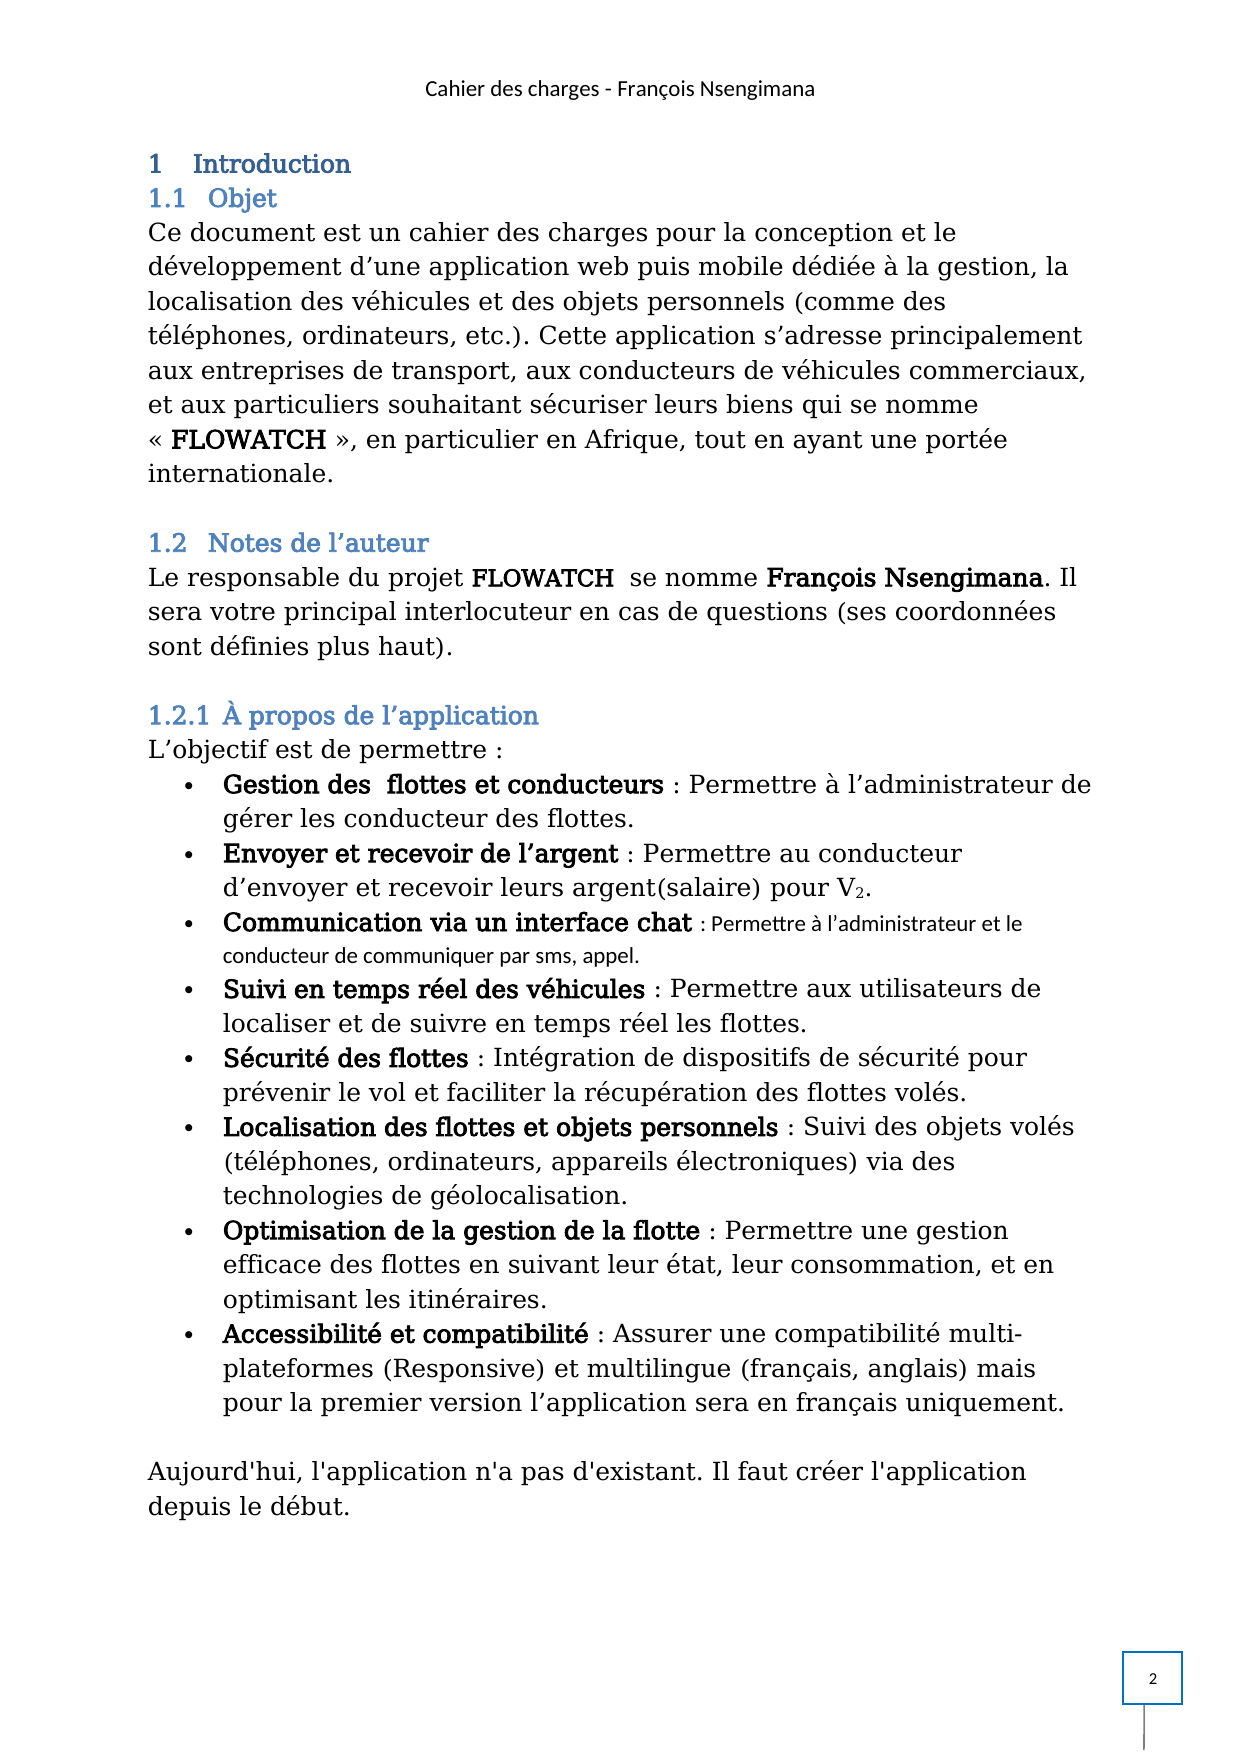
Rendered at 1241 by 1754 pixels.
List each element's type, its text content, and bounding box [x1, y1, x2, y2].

list Suivi en temps réel des véhicules : Permettre aux utilisateurs de localiser et de suivre en temps réel les flottes. [185, 973, 1093, 1037]
text Aujourd'hui, l'application n'a pas d'existant. Il faut créer l'application depuis le début. [148, 1456, 1093, 1520]
list Optimisation de la gestion de la flotte : Permettre une gestion efficace des flottes en suivant leur état, leur consommation, et en optimisant les itinéraires. [185, 1214, 1093, 1313]
text Le responsable du projet FLOWATCH se nomme François Nsengimana. Il sera votre principal interlocuteur en cas de questions (ses coordonnées sont définies plus haut). [148, 561, 1093, 660]
subtitle Objet [148, 182, 1093, 212]
text L’objectif est de permettre : [148, 734, 1093, 764]
list Gestion des flottes et conducteurs : Permettre à l’administrateur de gérer les conducteur des flottes. [185, 768, 1093, 833]
subtitle Notes de l’auteur [148, 527, 1093, 557]
subtitle Introduction [148, 148, 1093, 178]
list Sécurité des flottes : Intégration de dispositifs de sécurité pour prévenir le vol et faciliter la récupération des flottes volés. [185, 1042, 1093, 1106]
list Accessibilité et compatibilité : Assurer une compatibilité multi-plateformes (Responsive) et multilingue (français, anglais) mais pour la premier version l’application sera en français uniquement. [185, 1318, 1093, 1417]
list Envoyer et recevoir de l’argent : Permettre au conducteur d’envoyer et recevoir leurs argent(salaire) pour V2. [185, 837, 1093, 902]
text Ce document est un cahier des charges pour la conception et le développement d’une application web puis mobile dédiée à la gestion, la localisation des véhicules et des objets personnels (comme des téléphones, ordinateurs, etc.). Cette application s’adresse principalement aux entreprises de transport, aux conducteurs de véhicules commerciaux, et aux particuliers souhaitant sécuriser leurs biens qui se nomme « FLOWATCH », en particulier en Afrique, tout en ayant une portée internationale. [148, 217, 1093, 488]
list Localisation des flottes et objets personnels : Suivi des objets volés (téléphones, ordinateurs, appareils électroniques) via des technologies de géolocalisation. [185, 1111, 1093, 1210]
list Communication via un interface chat : Permettre à l’administrateur et le conducteur de communiquer par sms, appel. [185, 906, 1093, 969]
subtitle À propos de l’application [148, 699, 1093, 729]
